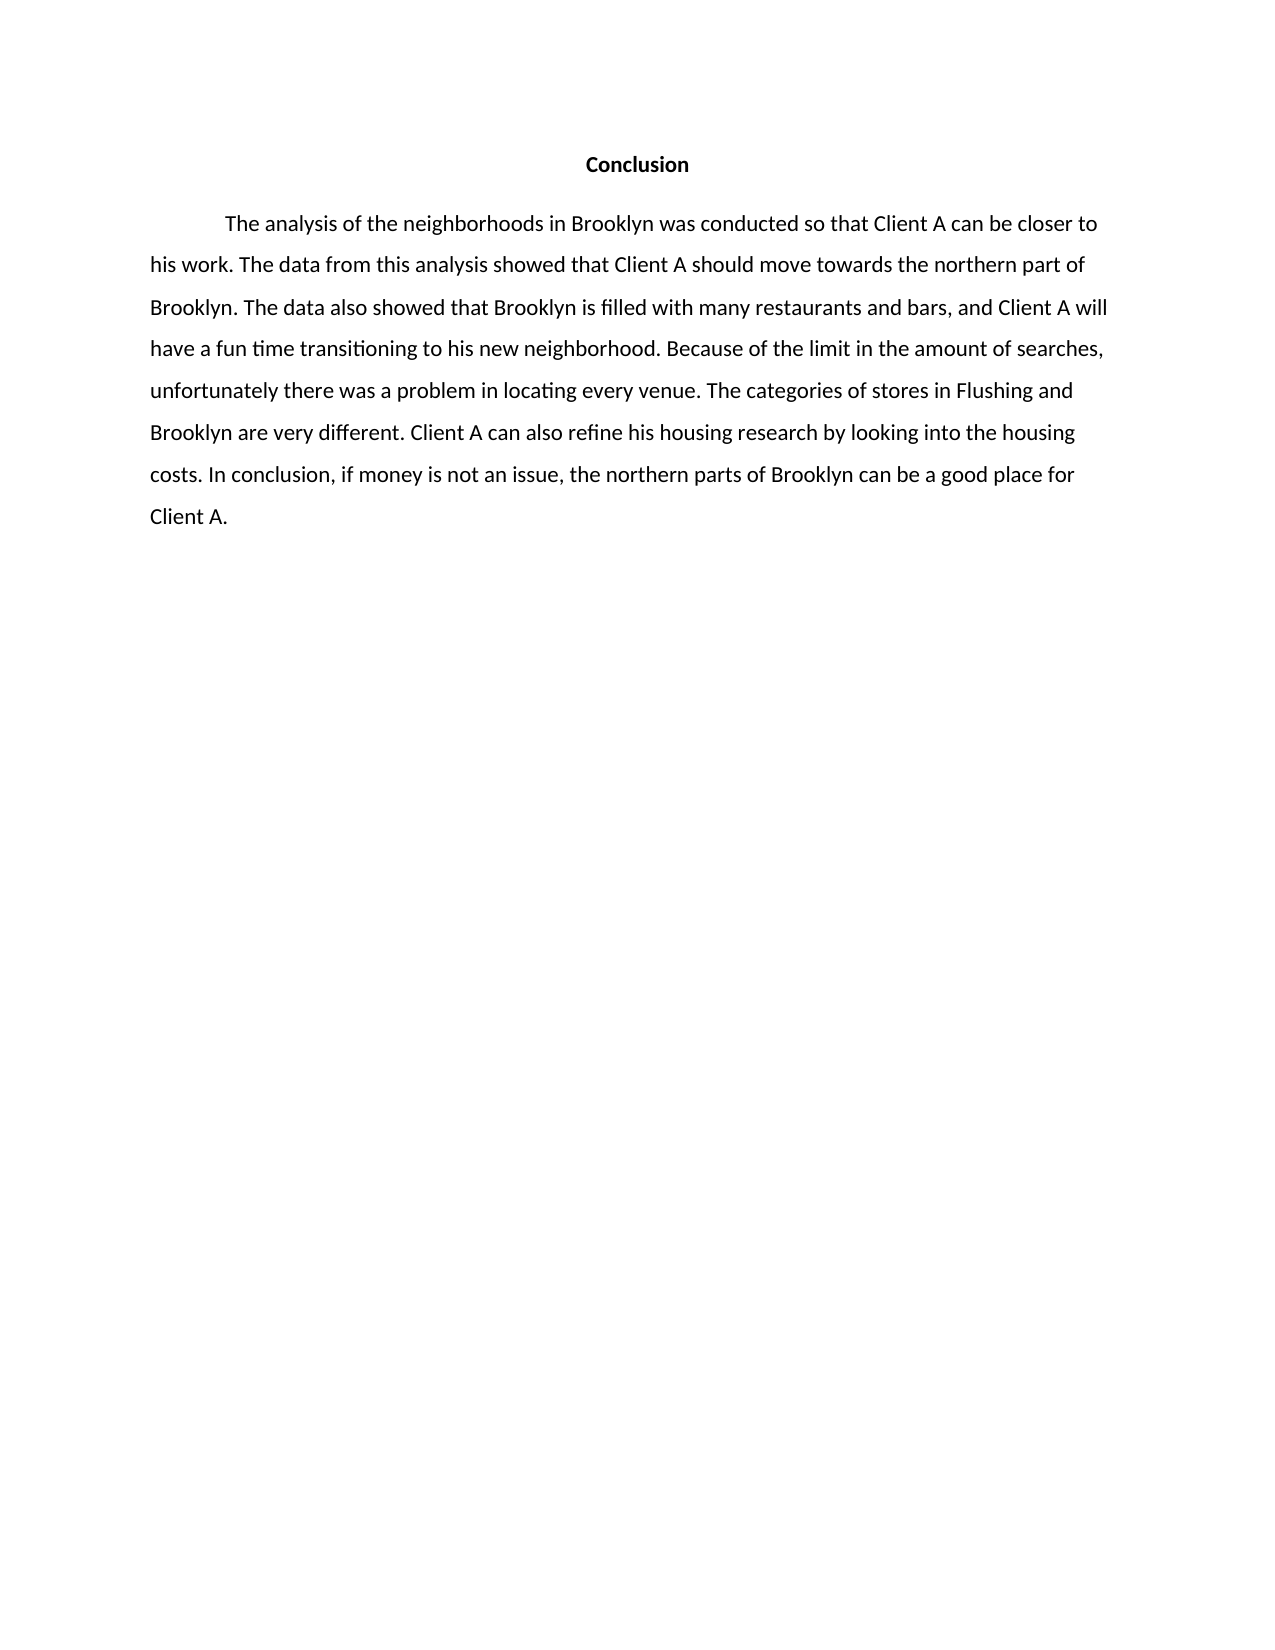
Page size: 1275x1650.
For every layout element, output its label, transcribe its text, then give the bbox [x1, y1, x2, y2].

text Conclusion [150, 150, 1125, 178]
text The analysis of the neighborhoods in Brooklyn was conducted so that Client A can be closer to his work. The data from this analysis showed that Client A should move towards the northern part of Brooklyn. The data also showed that Brooklyn is filled with many restaurants and bars, and Client A will have a fun time transitioning to his new neighborhood. Because of the limit in the amount of searches, unfortunately there was a problem in locating every venue. The categories of stores in Flushing and Brooklyn are very different. Client A can also refine his housing research by looking into the housing costs. In conclusion, if money is not an issue, the northern parts of Brooklyn can be a good place for Client A. [150, 209, 1125, 531]
